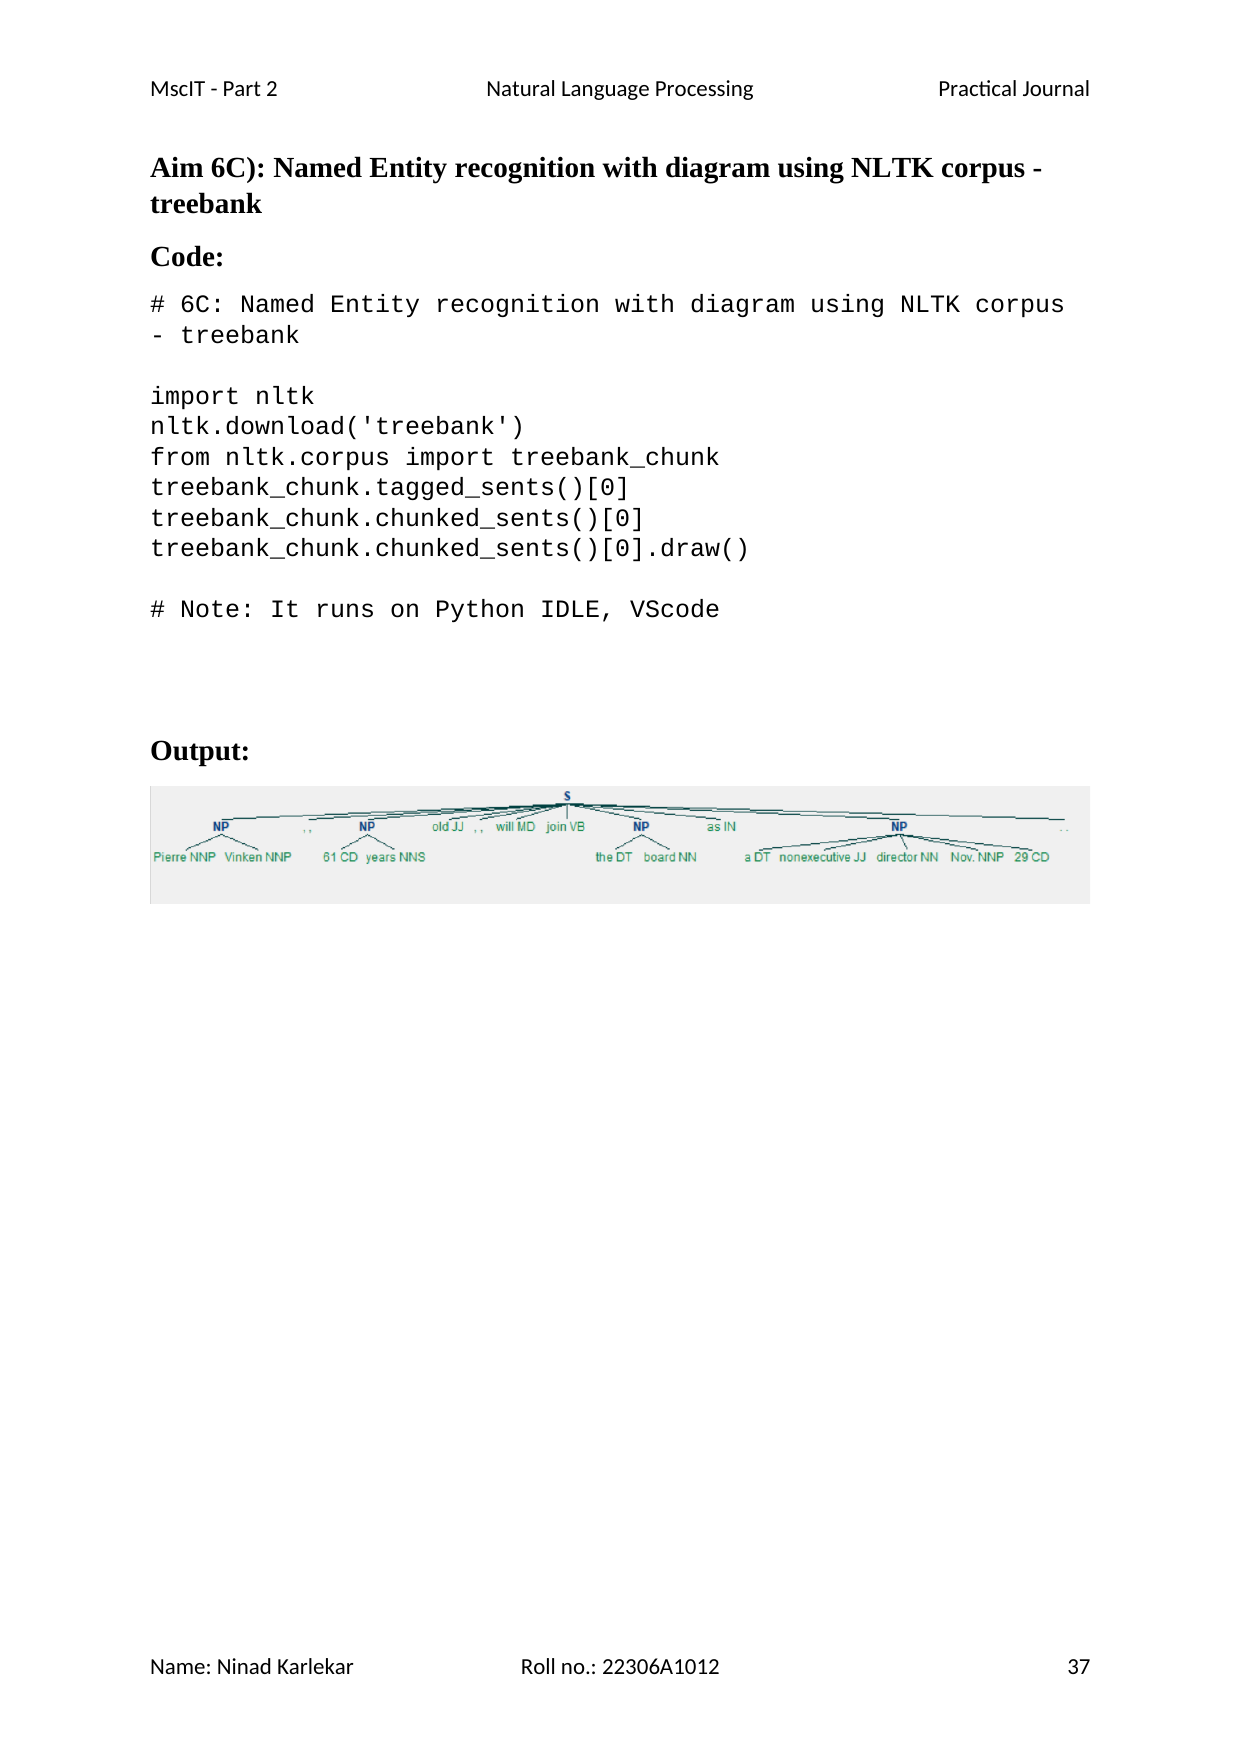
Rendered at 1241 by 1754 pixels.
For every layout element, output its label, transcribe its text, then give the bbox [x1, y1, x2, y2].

text Aim 6C): Named Entity recognition with diagram using NLTK corpus - treebank [150, 150, 1090, 220]
text # 6C: Named Entity recognition with diagram using NLTK corpus - treebank [150, 292, 1090, 351]
text Output: [150, 733, 1090, 767]
text treebank_chunk.chunked_sents()[0].draw() [150, 536, 1090, 564]
text from nltk.corpus import treebank_chunk [150, 444, 1090, 473]
text Code: [150, 239, 1090, 272]
text # Note: It runs on Python IDLE, VScode [150, 597, 1090, 625]
text import nltk [150, 383, 1090, 412]
text nltk.download('treebank') [150, 414, 1090, 442]
text treebank_chunk.chunked_sents()[0] [150, 505, 1090, 534]
picture [150, 786, 1091, 904]
text treebank_chunk.tagged_sents()[0] [150, 475, 1090, 503]
